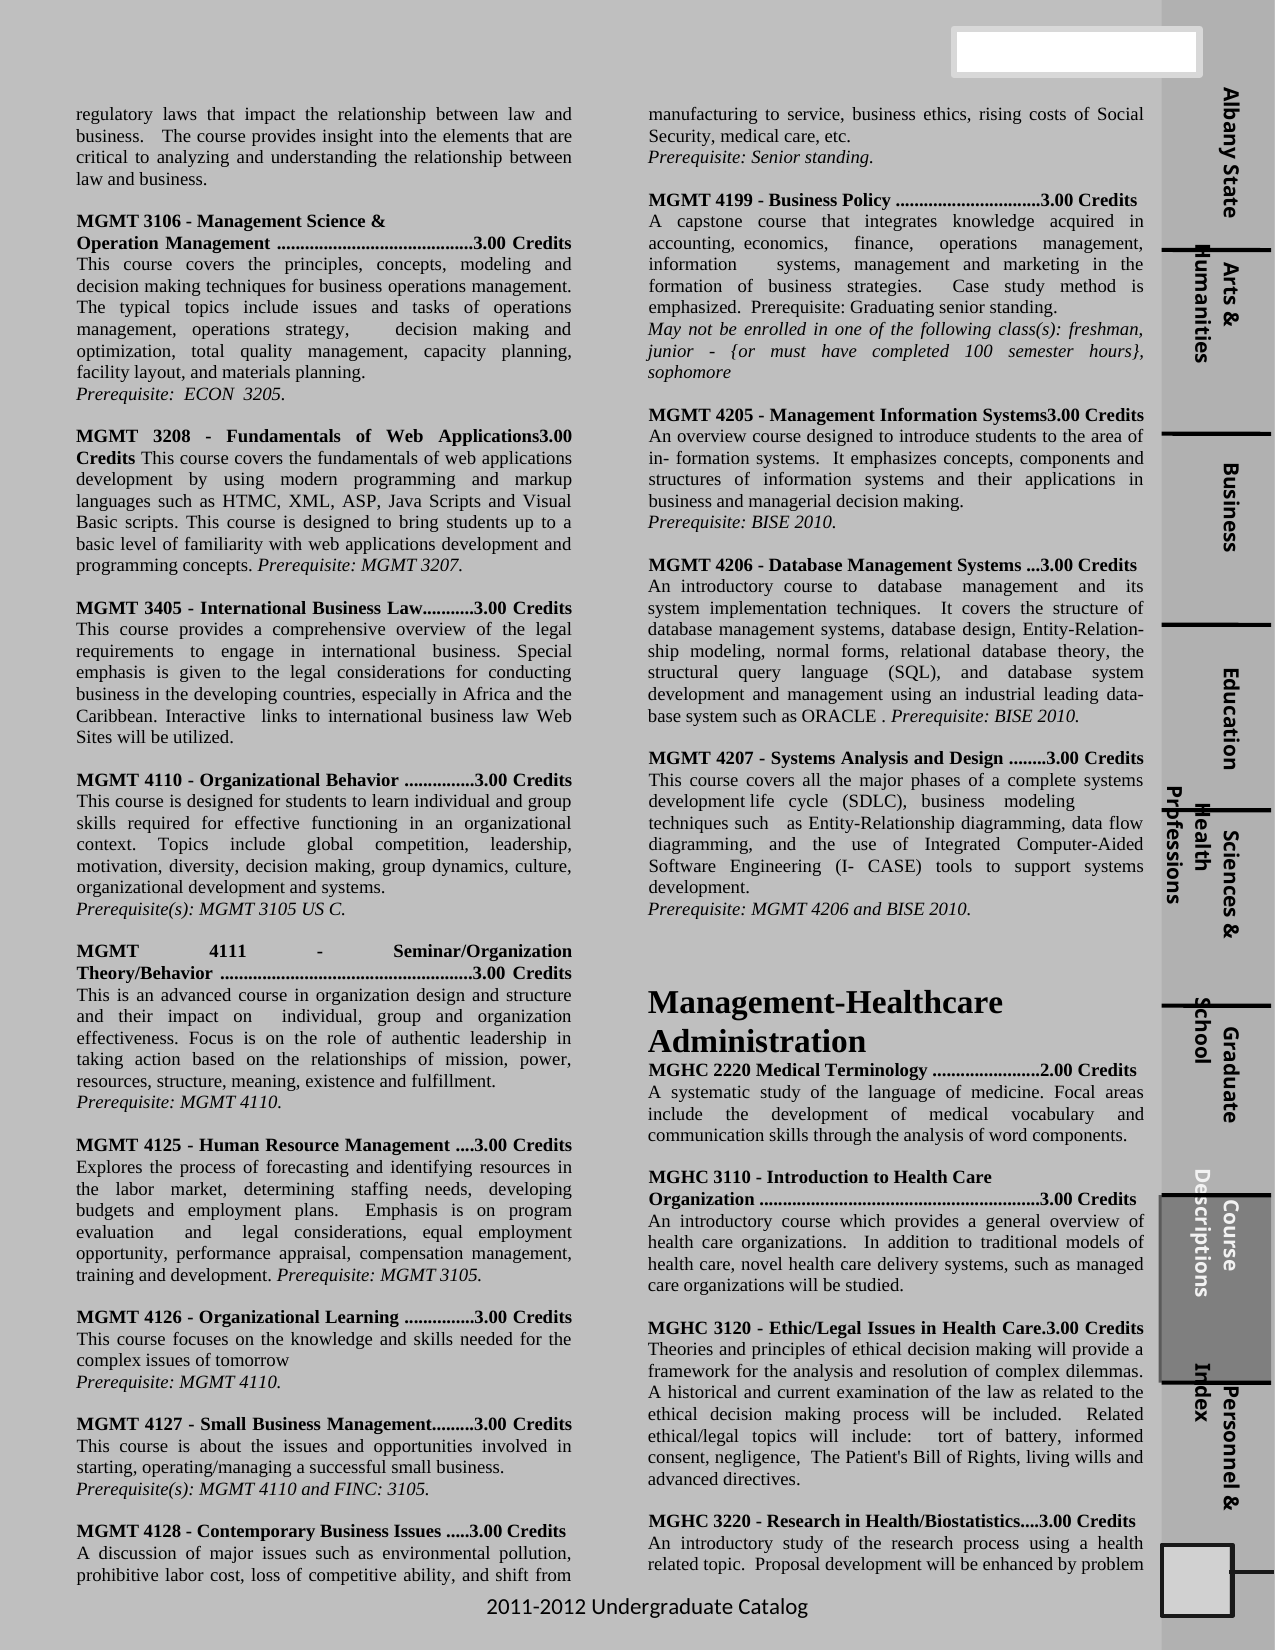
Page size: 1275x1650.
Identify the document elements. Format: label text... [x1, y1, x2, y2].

text A systematic study of the language of medicine. Focal areas include the development of medical vocabulary and communication skills through the analysis of word components. [648, 1081, 1144, 1146]
text An introductory course which provides a general overview of health care organizations. In addition to traditional models of health care, novel health care delivery systems, such as managed care organizations will be studied. [648, 1209, 1144, 1296]
text A discussion of major issues such as environmental pollution, prohibitive labor cost, loss of competitive ability, and shift from manufacturing to service, business ethics, rising costs of Social Security, medical care, etc. [76, 1542, 572, 1585]
text A discussion of major issues such as environmental pollution, prohibitive labor cost, loss of competitive ability, and shift from manufacturing to service, business ethics, rising costs of Social Security, medical care, etc. [648, 103, 1144, 146]
text Prerequisite: ECON 3205. [76, 383, 573, 404]
text Organization ............................................................3.00 Credits [648, 1188, 1144, 1209]
text MGMT 4207 - Systems Analysis and Design ........3.00 Credits This course covers all the major phases of a complete systems development life cycle (SDLC), business modeling techniques such as Entity-Relationship diagramming, data flow diagramming, and the use of Integrated Computer-Aided Software Engineering (I- CASE) tools to support systems development. [648, 747, 1144, 898]
text Operation Management ..........................................3.00 Credits This course covers the principles, concepts, modeling and decision making techniques for business operations management. The typical topics include issues and tasks of operations management, operations strategy, decision making and optimization, total quality management, capacity planning, facility layout, and materials planning. [76, 232, 572, 383]
text MGHC 3120 - Ethic/Legal Issues in Health Care.3.00 Credits Theories and principles of ethical decision making will provide a framework for the analysis and resolution of complex dilemmas. A historical and current examination of the law as related to the ethical decision making process will be included. Related ethical/legal topics will include: tort of battery, informed consent, negligence, The Patient's Bill of Rights, living wills and advanced directives. [648, 1317, 1144, 1489]
text MGHC 3110 - Introduction to Health Care [648, 1166, 1144, 1188]
text Prerequisite: MGMT 4206 and BISE 2010. [648, 898, 1144, 919]
text Prerequisite(s): MGMT 3105 US C. [76, 898, 573, 919]
text Prerequisite: BISE 2010. [648, 511, 1144, 533]
text MGHC 3220 - Research in Health/Biostatistics....3.00 Credits [648, 1510, 1144, 1532]
text MGMT 4128 - Contemporary Business Issues .....3.00 Credits [76, 1520, 572, 1542]
text An introductory course to database management and its system implementation techniques. It covers the structure of database management systems, database design, Entity-Relation- ship modeling, normal forms, relational database theory, the structural query language (SQL), and database system development and management using an industrial leading data- base system such as ORACLE . Prerequisite: BISE 2010. [648, 575, 1144, 726]
text Prerequisite: MGMT 4110. [76, 1371, 573, 1392]
text MGMT 3405 - International Business Law...........3.00 Credits This course provides a comprehensive overview of the legal requirements to engage in international business. Special emphasis is given to the legal considerations for conducting business in the developing countries, especially in Africa and the Caribbean. Interactive links to international business law Web Sites will be utilized. [76, 597, 573, 748]
text May not be enrolled in one of the following class(s): freshman, junior - {or must have completed 100 semester hours}, sophomore [648, 318, 1144, 383]
text MGMT 4127 - Small Business Management.........3.00 Credits This course is about the issues and opportunities involved in starting, operating/managing a successful small business. [76, 1413, 572, 1478]
text MGMT 4199 - Business Policy ...............................3.00 Credits [648, 188, 1144, 210]
text MGMT 4205 - Management Information Systems3.00 Credits An overview course designed to introduce students to the area of in- formation systems. It emphasizes concepts, components and structures of information systems and their applications in business and managerial decision making. [648, 403, 1144, 511]
text MGMT 4110 - Organizational Behavior ...............3.00 Credits This course is designed for students to learn individual and group skills required for effective functioning in an organizational context. Topics include global competition, leadership, motivation, diversity, decision making, group dynamics, culture, organizational development and systems. [76, 768, 572, 898]
text MGMT 4111 - Seminar/Organization Theory/Behavior ......................................................3.00 Credits This is an advanced course in organization design and structure and their impact on individual, group and organization effectiveness. Focus is on the role of authentic leadership in taking action based on the relationships of mission, power, resources, structure, meaning, existence and fulfillment. [76, 940, 572, 1091]
text MGHC 2220 Medical Terminology .......................2.00 Credits [648, 1059, 1144, 1081]
subtitle Management-Healthcare Administration [648, 983, 1162, 1059]
text MGMT 4126 - Organizational Learning ...............3.00 Credits This course focuses on the knowledge and skills needed for the complex issues of tomorrow [76, 1306, 572, 1371]
text A capstone course that integrates knowledge acquired in accounting, economics, finance, operations management, information systems, management and marketing in the formation of business strategies. Case study method is emphasized. Prerequisite: Graduating senior standing. [648, 210, 1144, 318]
text MGMT 4206 - Database Management Systems ...3.00 Credits [648, 554, 1144, 575]
text MGMT 3208 - Fundamentals of Web Applications3.00 Credits This course covers the fundamentals of web applications development by using modern programming and markup languages such as HTMC, XML, ASP, Java Scripts and Visual Basic scripts. This course is designed to bring students up to a basic level of familiarity with web applications development and programming concepts. Prerequisite: MGMT 3207. [76, 425, 573, 576]
text Prerequisite: Senior standing. [648, 146, 1144, 168]
text Prerequisite: MGMT 4110. [76, 1091, 572, 1113]
text MGMT 3106 - Management Science & [76, 210, 572, 232]
text MGMT 4125 - Human Resource Management ....3.00 Credits Explores the process of forecasting and identifying resources in the labor market, determining staffing needs, developing budgets and employment plans. Emphasis is on program evaluation and legal considerations, equal employment opportunity, performance appraisal, compensation management, training and development. Prerequisite: MGMT 3105. [76, 1134, 573, 1285]
text Prerequisite(s): MGMT 4110 and FINC: 3105. [76, 1478, 573, 1499]
